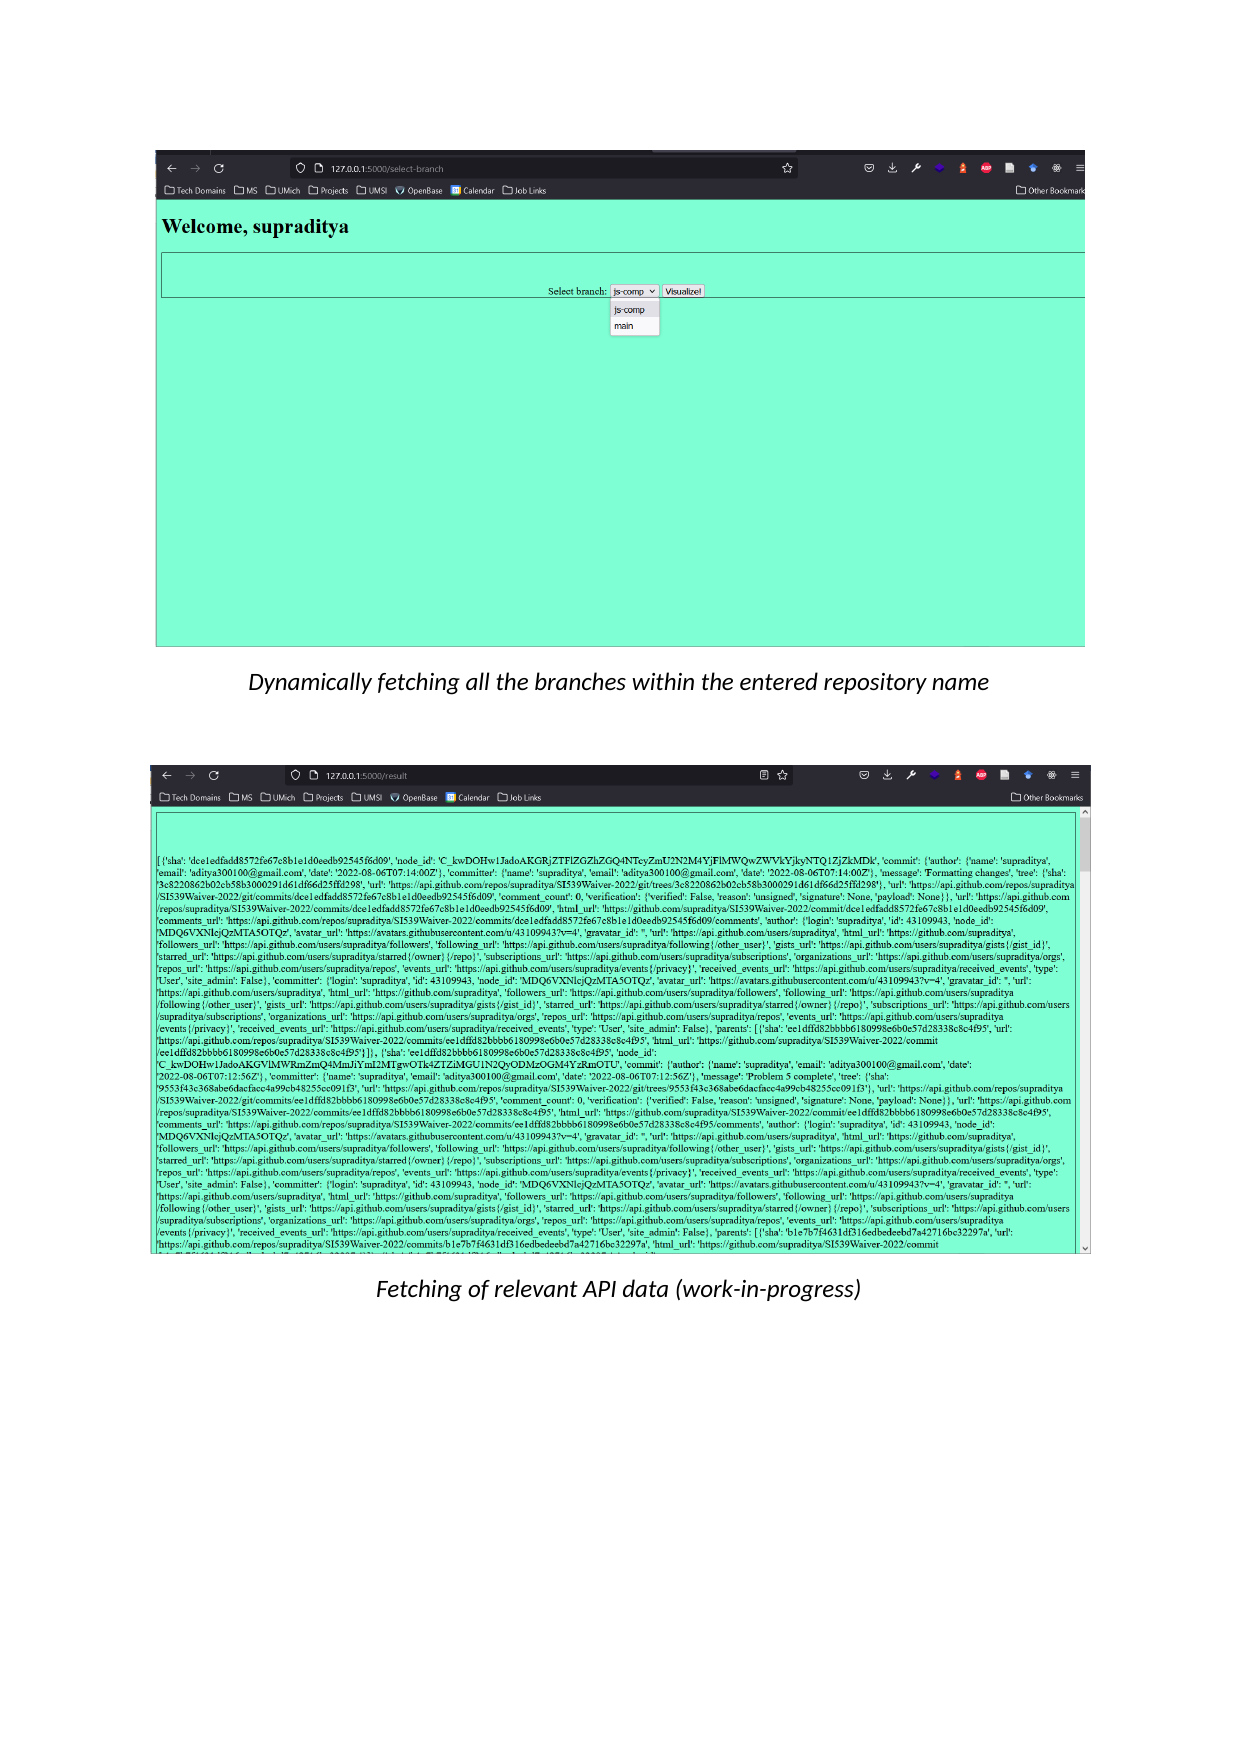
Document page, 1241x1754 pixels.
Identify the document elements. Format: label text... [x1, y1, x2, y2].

picture [155, 150, 1085, 647]
text Fetching of relevant API data (work-in-progress) [150, 1273, 1090, 1303]
text Dynamically fetching all the branches within the entered repository name [150, 666, 1090, 696]
picture [150, 765, 1091, 1254]
